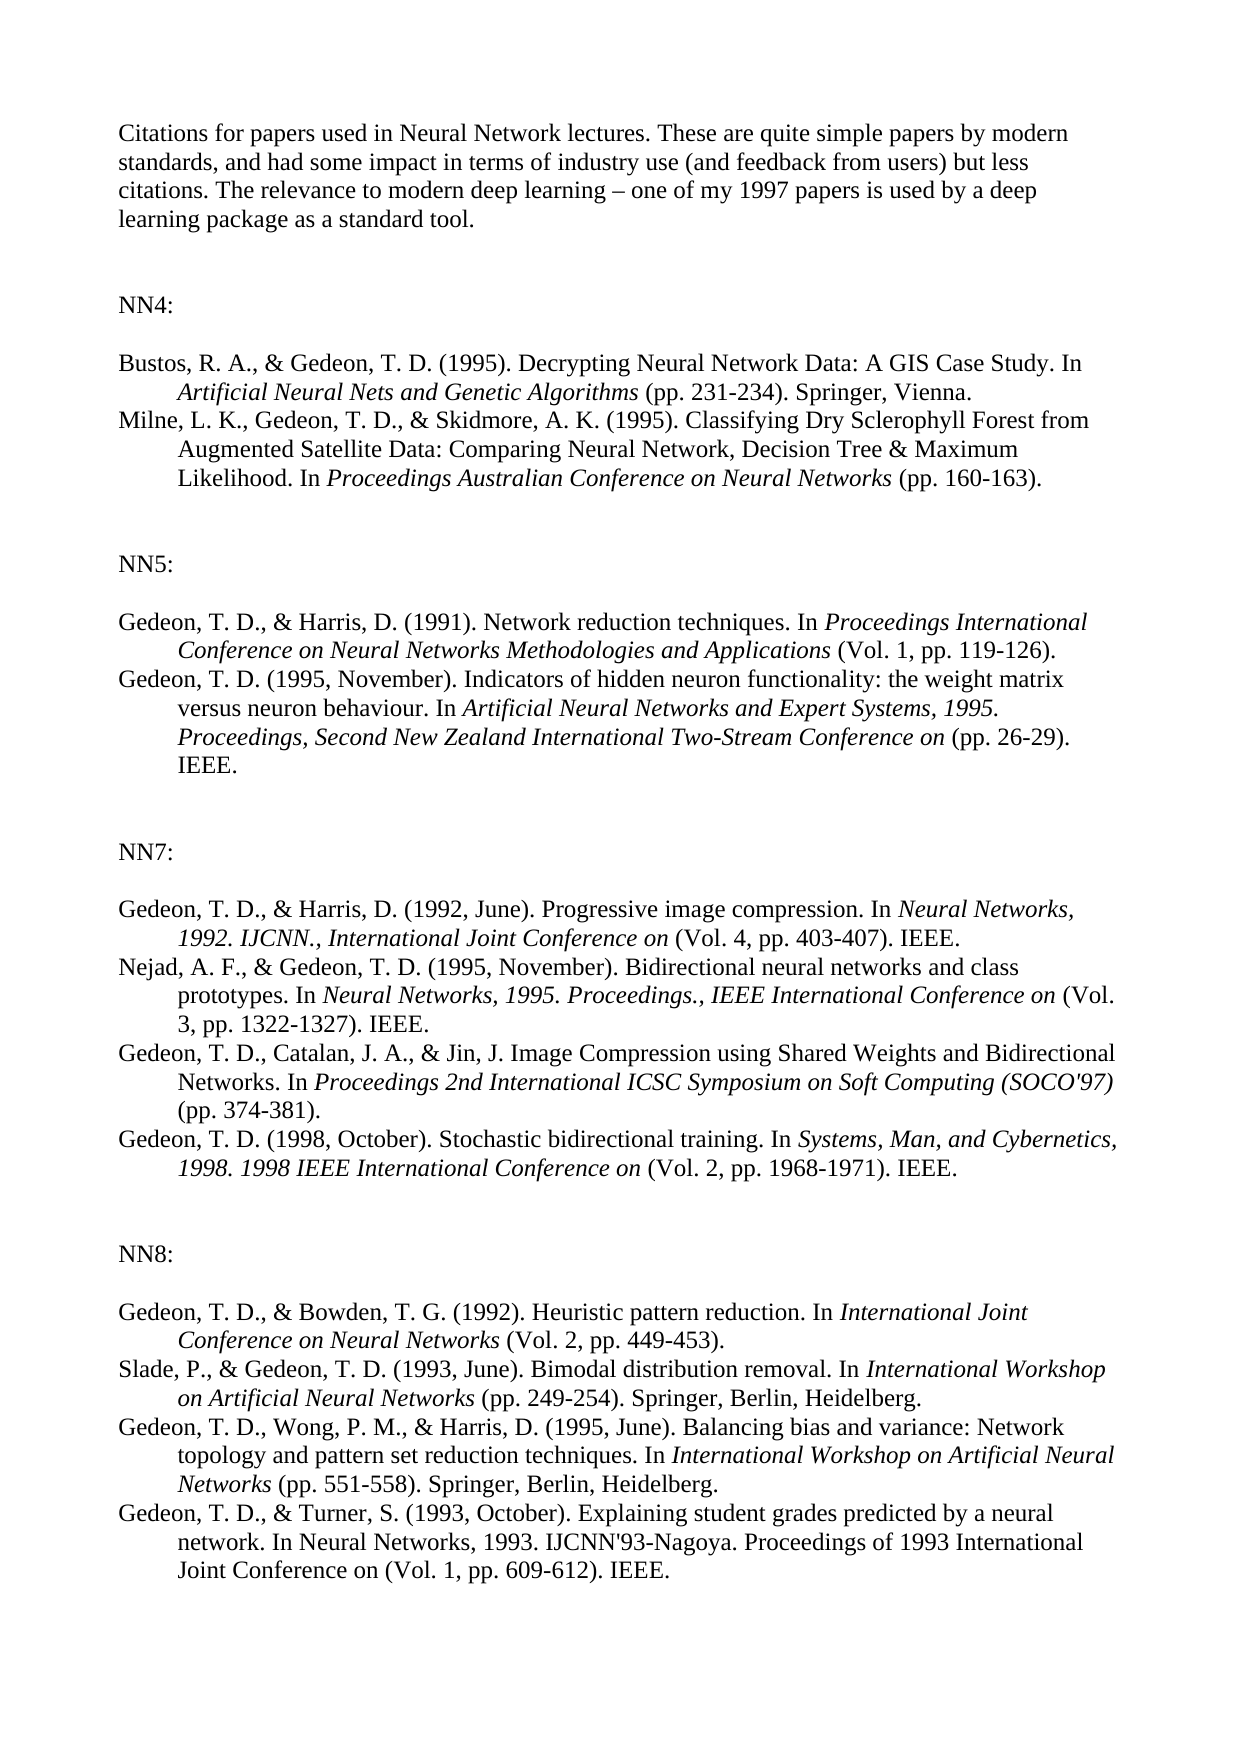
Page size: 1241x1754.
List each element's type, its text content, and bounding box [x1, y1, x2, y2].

text Gedeon, T. D. (1995, November). Indicators of hidden neuron functionality: the weight matrix versus neuron behaviour. In Artificial Neural Networks and Expert Systems, 1995. Proceedings, Second New Zealand International Two-Stream Conference on (pp. 26-29). IEEE. [118, 664, 1122, 779]
text Citations for papers used in Neural Network lectures. These are quite simple papers by modern standards, and had some impact in terms of industry use (and feedback from users) but less citations. The relevance to modern deep learning – one of my 1997 papers is used by a deep learning package as a standard tool. [118, 118, 1122, 233]
text NN7: [118, 837, 1122, 866]
text Nejad, A. F., & Gedeon, T. D. (1995, November). Bidirectional neural networks and class prototypes. In Neural Networks, 1995. Proceedings., IEEE International Conference on (Vol. 3, pp. 1322-1327). IEEE. [118, 952, 1122, 1038]
text NN8: [118, 1239, 1122, 1268]
text Milne, L. K., Gedeon, T. D., & Skidmore, A. K. (1995). Classifying Dry Sclerophyll Forest from Augmented Satellite Data: Comparing Neural Network, Decision Tree & Maximum Likelihood. In Proceedings Australian Conference on Neural Networks (pp. 160-163). [118, 406, 1122, 492]
text Gedeon, T. D. (1998, October). Stochastic bidirectional training. In Systems, Man, and Cybernetics, 1998. 1998 IEEE International Conference on (Vol. 2, pp. 1968-1971). IEEE. [118, 1124, 1122, 1182]
text Gedeon, T. D., Catalan, J. A., & Jin, J. Image Compression using Shared Weights and Bidirectional Networks. In Proceedings 2nd International ICSC Symposium on Soft Computing (SOCO'97) (pp. 374-381). [118, 1038, 1122, 1124]
text Gedeon, T. D., & Bowden, T. G. (1992). Heuristic pattern reduction. In International Joint Conference on Neural Networks (Vol. 2, pp. 449-453). [118, 1297, 1122, 1354]
text NN4: [118, 291, 1122, 319]
text Slade, P., & Gedeon, T. D. (1993, June). Bimodal distribution removal. In International Workshop on Artificial Neural Networks (pp. 249-254). Springer, Berlin, Heidelberg. [118, 1354, 1122, 1412]
text Bustos, R. A., & Gedeon, T. D. (1995). Decrypting Neural Network Data: A GIS Case Study. In Artificial Neural Nets and Genetic Algorithms (pp. 231-234). Springer, Vienna. [118, 348, 1122, 406]
text Gedeon, T. D., & Harris, D. (1992, June). Progressive image compression. In Neural Networks, 1992. IJCNN., International Joint Conference on (Vol. 4, pp. 403-407). IEEE. [118, 894, 1122, 952]
text NN5: [118, 549, 1122, 578]
text Gedeon, T. D., Wong, P. M., & Harris, D. (1995, June). Balancing bias and variance: Network topology and pattern set reduction techniques. In International Workshop on Artificial Neural Networks (pp. 551-558). Springer, Berlin, Heidelberg. [118, 1412, 1122, 1498]
text Gedeon, T. D., & Turner, S. (1993, October). Explaining student grades predicted by a neural network. In Neural Networks, 1993. IJCNN'93-Nagoya. Proceedings of 1993 International Joint Conference on (Vol. 1, pp. 609-612). IEEE. [118, 1498, 1122, 1584]
text Gedeon, T. D., & Harris, D. (1991). Network reduction techniques. In Proceedings International Conference on Neural Networks Methodologies and Applications (Vol. 1, pp. 119-126). [118, 607, 1122, 664]
